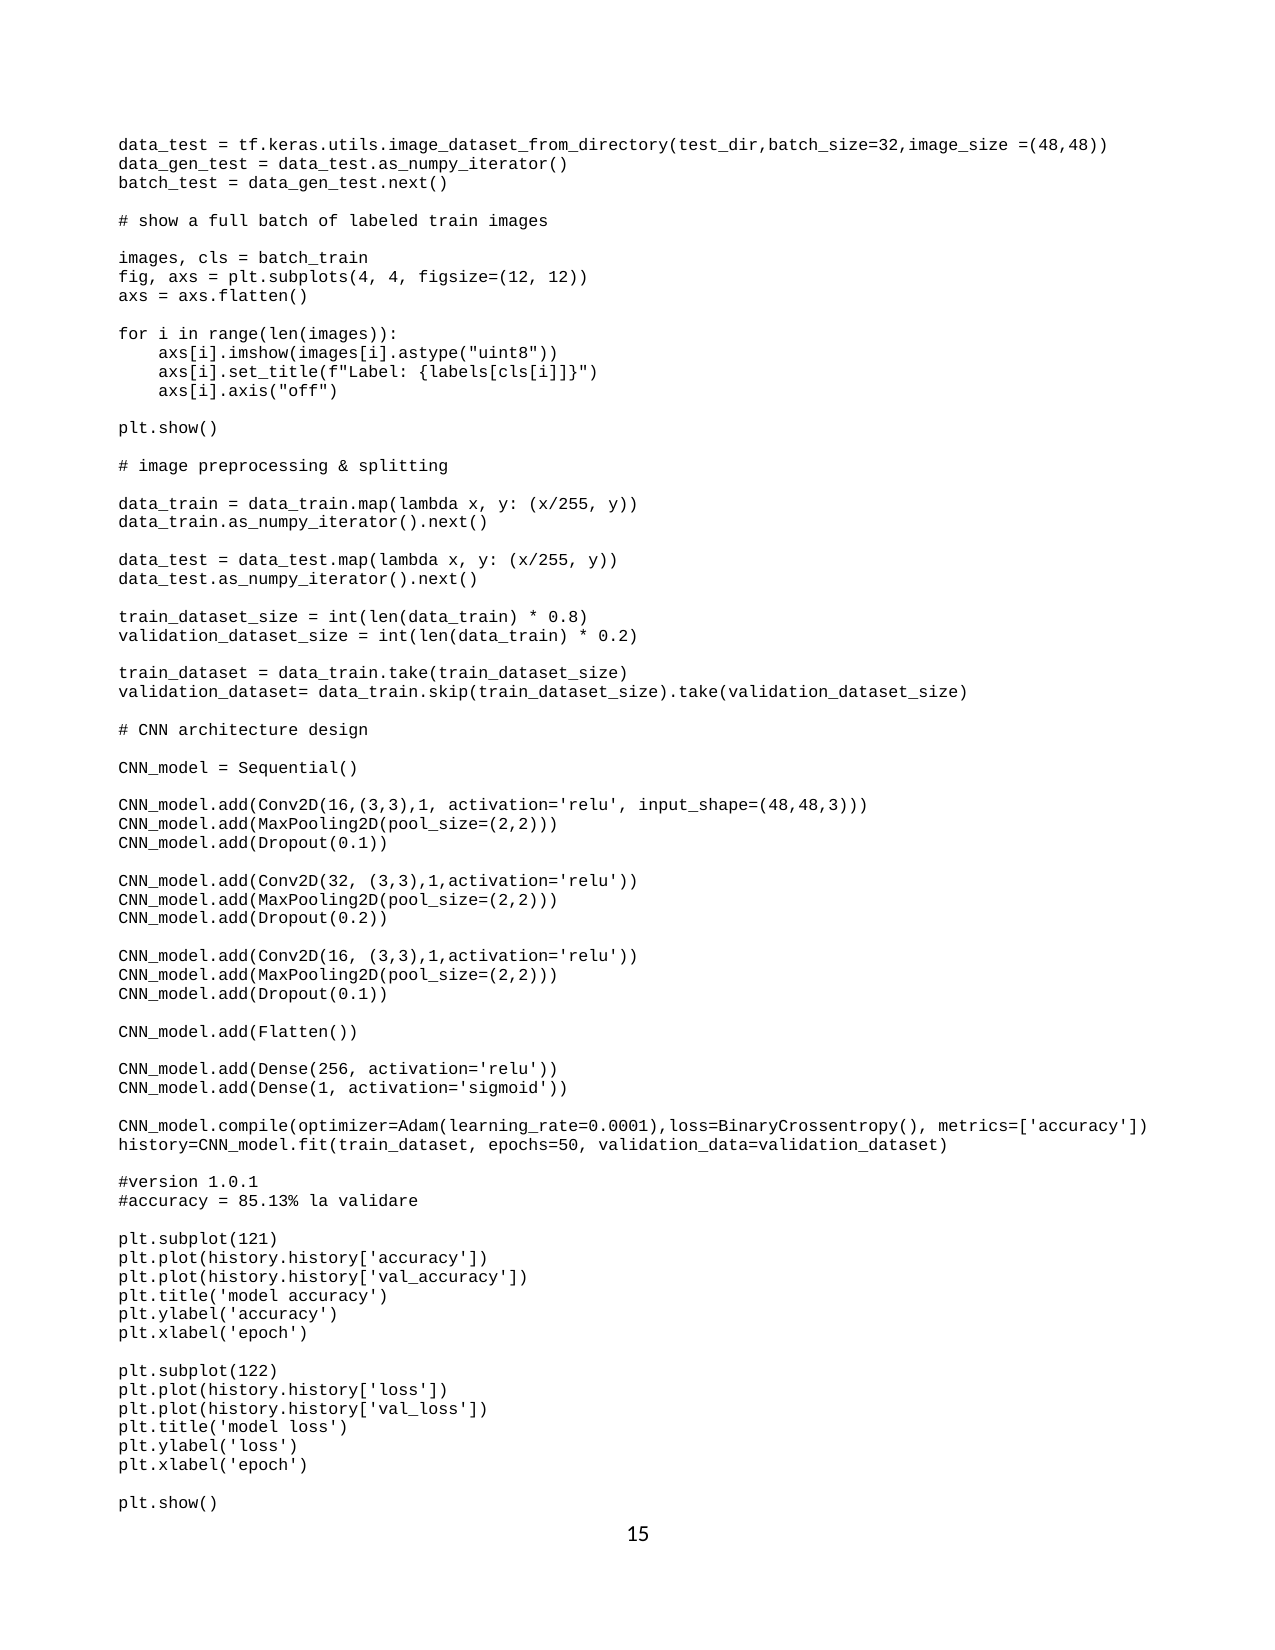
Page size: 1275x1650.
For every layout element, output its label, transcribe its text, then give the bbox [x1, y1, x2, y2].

text train_dataset = data_train.take(train_dataset_size) [118, 665, 1157, 684]
text data_test = tf.keras.utils.image_dataset_from_directory(test_dir,batch_size=32,image_size =(48,48)) [118, 137, 1157, 156]
text # image preprocessing & splitting [118, 457, 1157, 476]
text plt.ylabel('accuracy') [118, 1306, 1157, 1325]
text fig, axs = plt.subplots(4, 4, figsize=(12, 12)) [118, 269, 1157, 288]
text data_train = data_train.map(lambda x, y: (x/255, y)) [118, 495, 1157, 514]
text validation_dataset_size = int(len(data_train) * 0.2) [118, 627, 1157, 646]
text plt.title('model accuracy') [118, 1287, 1157, 1306]
text CNN_model.add(MaxPooling2D(pool_size=(2,2))) [118, 816, 1157, 834]
text plt.show() [118, 1494, 1157, 1513]
text plt.subplot(122) [118, 1362, 1157, 1381]
text CNN_model = Sequential() [118, 759, 1157, 778]
text CNN_model.add(Dense(1, activation='sigmoid')) [118, 1080, 1157, 1098]
text plt.title('model loss') [118, 1419, 1157, 1438]
text CNN_model.compile(optimizer=Adam(learning_rate=0.0001),loss=BinaryCrossentropy(), metrics=['accuracy']) [118, 1117, 1157, 1136]
text plt.subplot(121) [118, 1231, 1157, 1249]
text validation_dataset= data_train.skip(train_dataset_size).take(validation_dataset_size) [118, 684, 1157, 703]
text plt.plot(history.history['accuracy']) [118, 1249, 1157, 1268]
text for i in range(len(images)): [118, 326, 1157, 344]
text # CNN architecture design [118, 721, 1157, 740]
text CNN_model.add(MaxPooling2D(pool_size=(2,2))) [118, 891, 1157, 910]
text CNN_model.add(Dense(256, activation='relu')) [118, 1061, 1157, 1080]
text images, cls = batch_train [118, 250, 1157, 269]
text batch_test = data_gen_test.next() [118, 175, 1157, 193]
text CNN_model.add(Dropout(0.1)) [118, 985, 1157, 1004]
text CNN_model.add(Dropout(0.2)) [118, 910, 1157, 929]
text data_test.as_numpy_iterator().next() [118, 571, 1157, 589]
text data_test = data_test.map(lambda x, y: (x/255, y)) [118, 552, 1157, 571]
text axs = axs.flatten() [118, 288, 1157, 307]
text axs[i].set_title(f"Label: {labels[cls[i]]}") [118, 363, 1157, 382]
text CNN_model.add(Conv2D(16, (3,3),1,activation='relu')) [118, 948, 1157, 967]
text plt.show() [118, 420, 1157, 439]
text #accuracy = 85.13% la validare [118, 1193, 1157, 1212]
text data_train.as_numpy_iterator().next() [118, 514, 1157, 533]
text CNN_model.add(MaxPooling2D(pool_size=(2,2))) [118, 967, 1157, 985]
text #version 1.0.1 [118, 1174, 1157, 1193]
text CNN_model.add(Dropout(0.1)) [118, 834, 1157, 853]
text history=CNN_model.fit(train_dataset, epochs=50, validation_data=validation_dataset) [118, 1136, 1157, 1155]
text plt.xlabel('epoch') [118, 1325, 1157, 1344]
text CNN_model.add(Conv2D(32, (3,3),1,activation='relu')) [118, 872, 1157, 891]
text CNN_model.add(Conv2D(16,(3,3),1, activation='relu', input_shape=(48,48,3))) [118, 797, 1157, 816]
text plt.plot(history.history['val_loss']) [118, 1400, 1157, 1419]
text train_dataset_size = int(len(data_train) * 0.8) [118, 608, 1157, 627]
text plt.plot(history.history['loss']) [118, 1381, 1157, 1400]
text CNN_model.add(Flatten()) [118, 1023, 1157, 1042]
text # show a full batch of labeled train images [118, 212, 1157, 231]
text axs[i].imshow(images[i].astype("uint8")) [118, 344, 1157, 363]
text axs[i].axis("off") [118, 382, 1157, 401]
text plt.ylabel('loss') [118, 1438, 1157, 1457]
text data_gen_test = data_test.as_numpy_iterator() [118, 156, 1157, 175]
text plt.plot(history.history['val_accuracy']) [118, 1268, 1157, 1287]
text plt.xlabel('epoch') [118, 1457, 1157, 1476]
